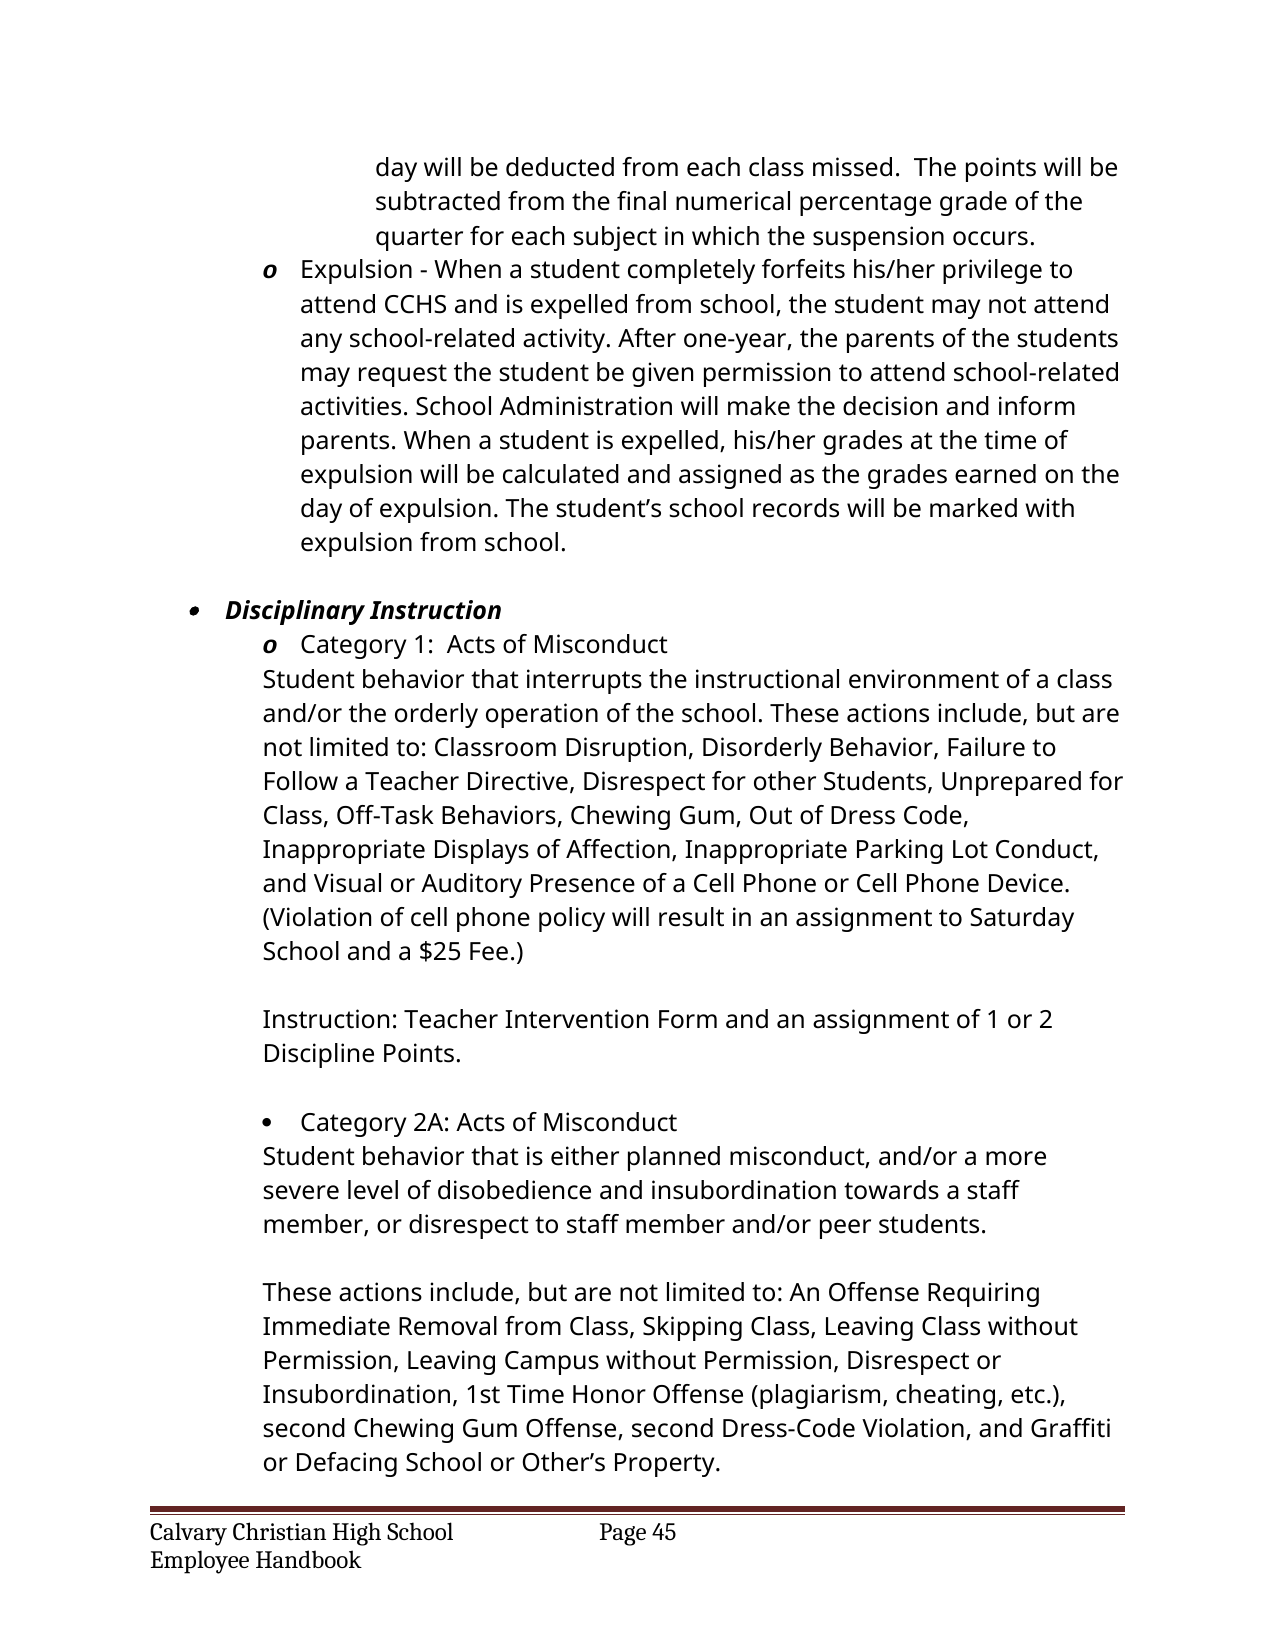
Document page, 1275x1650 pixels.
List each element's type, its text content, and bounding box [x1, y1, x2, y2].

text Instruction: Teacher Intervention Form and an assignment of 1 or 2 Discipline Points. [262, 1002, 1125, 1070]
list Expulsion - When a student completely forfeits his/her privilege to attend CCHS and is expelled from school, the student may not attend any school-related activity. After one-year, the parents of the students may request the student be given permission to attend school-related activities. School Administration will make the decision and inform parents. When a student is expelled, his/her grades at the time of expulsion will be calculated and assigned as the grades earned on the day of expulsion. The student’s school records will be marked with expulsion from school. [262, 252, 1125, 559]
text These actions include, but are not limited to: An Offense Requiring Immediate Removal from Class, Skipping Class, Leaving Class without Permission, Leaving Campus without Permission, Disrespect or Insubordination, 1st Time Honor Offense (plagiarism, cheating, etc.), second Chewing Gum Offense, second Dress-Code Violation, and Graffiti or Defacing School or Other’s Property. [262, 1274, 1125, 1479]
text Student behavior that interrupts the instructional environment of a class and/or the orderly operation of the school. These actions include, but are not limited to: Classroom Disruption, Disorderly Behavior, Failure to Follow a Teacher Directive, Disrespect for other Students, Unprepared for Class, Off-Task Behaviors, Chewing Gum, Out of Dress Code, Inappropriate Displays of Affection, Inappropriate Parking Lot Conduct, and Visual or Auditory Presence of a Cell Phone or Cell Phone Device. (Violation of cell phone policy will result in an assignment to Saturday School and a $25 Fee.) [262, 661, 1125, 968]
text Student behavior that is either planned misconduct, and/or a more severe level of disobedience and insubordination towards a staff member, or disrespect to staff member and/or peer students. [262, 1138, 1125, 1240]
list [337, 150, 1125, 252]
list Disciplinary Instruction [187, 593, 1125, 627]
list Category 2A: Acts of Misconduct [262, 1104, 1125, 1138]
list Category 1: Acts of Misconduct [262, 627, 1125, 661]
